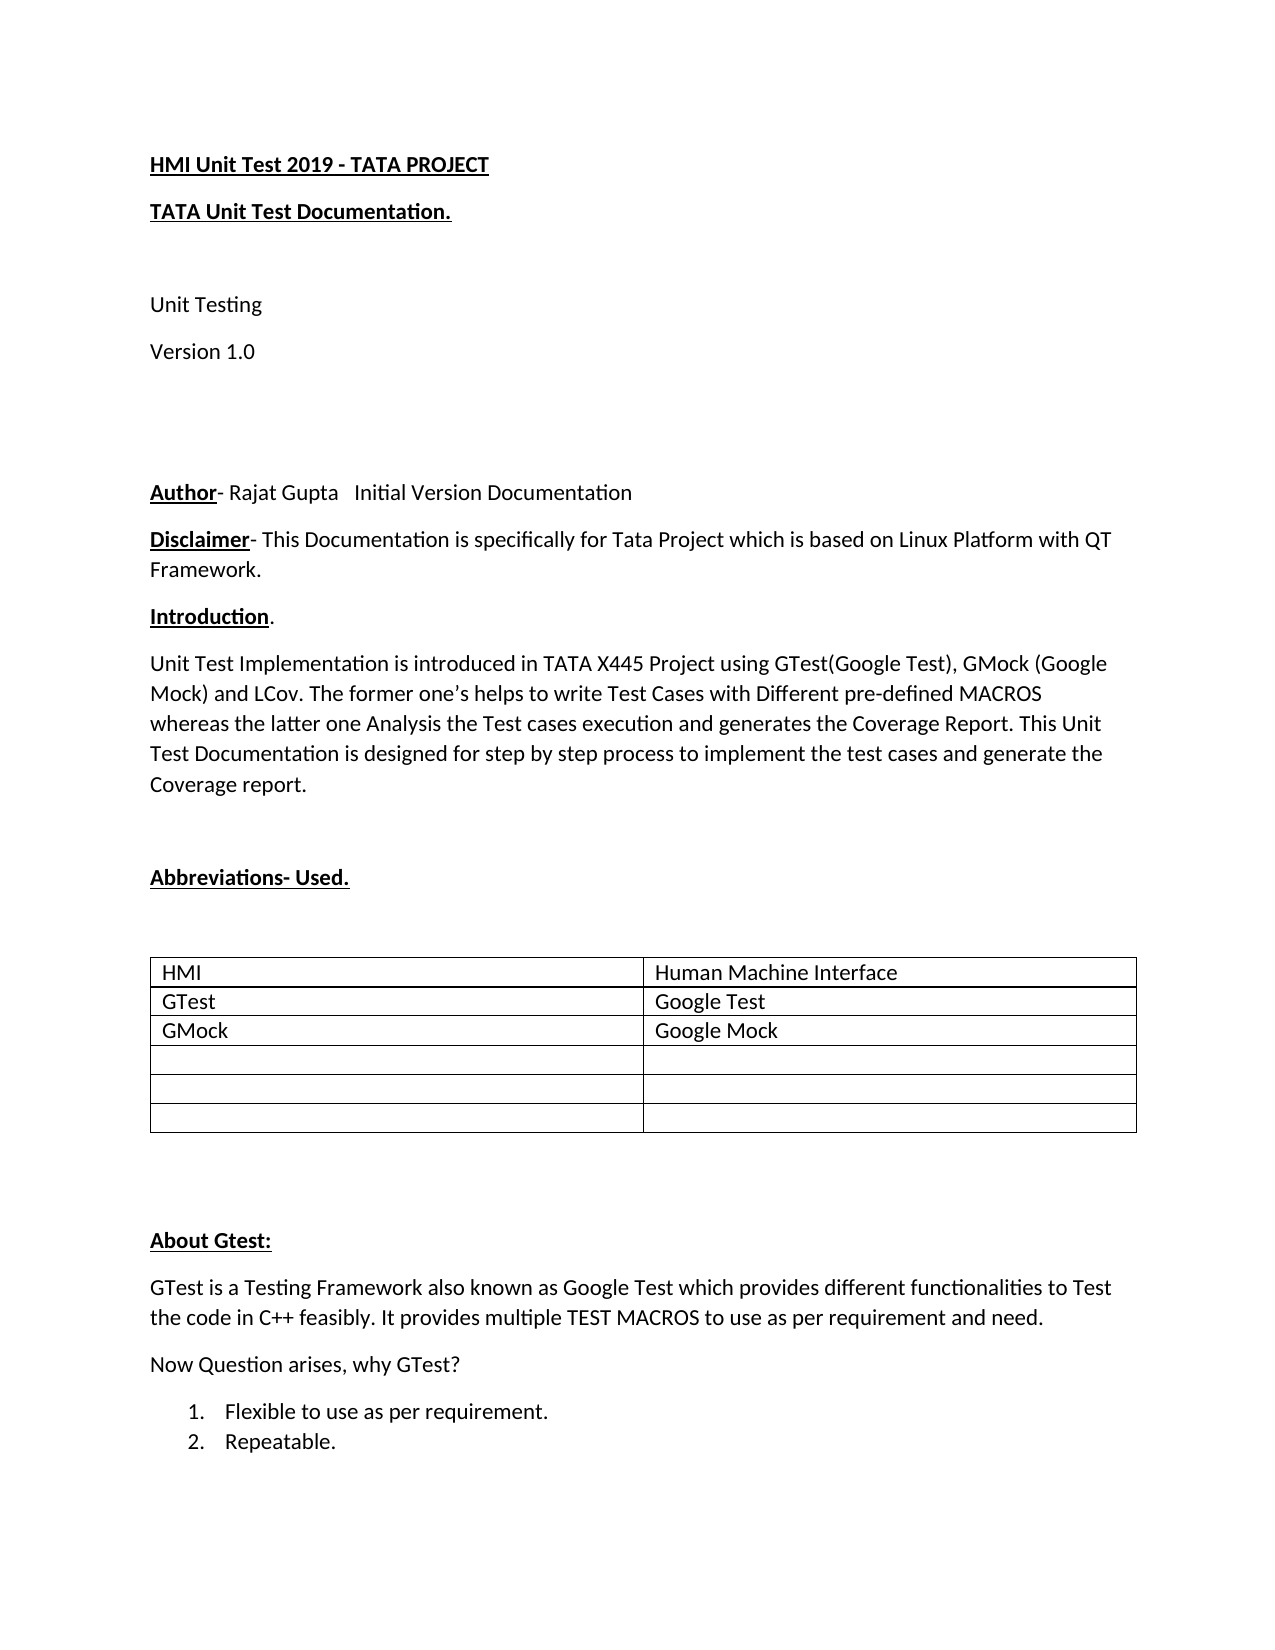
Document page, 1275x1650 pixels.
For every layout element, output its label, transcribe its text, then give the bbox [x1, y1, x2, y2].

table_header HMI [151, 958, 643, 986]
text Author- Rajat Gupta Initial Version Documentation [150, 478, 1125, 506]
table_cell [644, 1104, 1136, 1132]
table_cell Google Mock [644, 1016, 1136, 1044]
table_cell [151, 1104, 643, 1132]
table_cell [644, 1046, 1136, 1073]
text About Gtest: [150, 1226, 1125, 1254]
table_cell [644, 1075, 1136, 1103]
text GTest is a Testing Framework also known as Google Test which provides different functionalities to Test the code in C++ feasibly. It provides multiple TEST MACROS to use as per requirement and need. [150, 1273, 1125, 1332]
list Flexible to use as per requirement. [187, 1397, 1125, 1425]
text Disclaimer- This Documentation is specifically for Tata Project which is based on Linux Platform with QT Framework. [150, 525, 1125, 583]
table_header Human Machine Interface [644, 958, 1136, 986]
text Unit Testing [150, 291, 1125, 319]
table_cell [151, 1075, 643, 1103]
table_cell GMock [151, 1016, 643, 1044]
text TATA Unit Test Documentation. [150, 197, 1125, 225]
table_cell [151, 1046, 643, 1073]
text HMI Unit Test 2019 - TATA PROJECT [150, 150, 1125, 178]
text Unit Test Implementation is introduced in TATA X445 Project using GTest(Google Test), GMock (Google Mock) and LCov. The former one’s helps to write Test Cases with Different pre-defined MACROS whereas the latter one Analysis the Test cases execution and generates the Coverage Report. This Unit Test Documentation is designed for step by step process to implement the test cases and generate the Coverage report. [150, 649, 1125, 798]
text Abbreviations- Used. [150, 863, 1125, 892]
text Now Question arises, why GTest? [150, 1350, 1125, 1378]
table_cell GTest [151, 988, 643, 1015]
text Introduction. [150, 602, 1125, 630]
text Version 1.0 [150, 337, 1125, 366]
list Repeatable. [187, 1427, 1125, 1456]
table_cell Google Test [644, 988, 1136, 1015]
